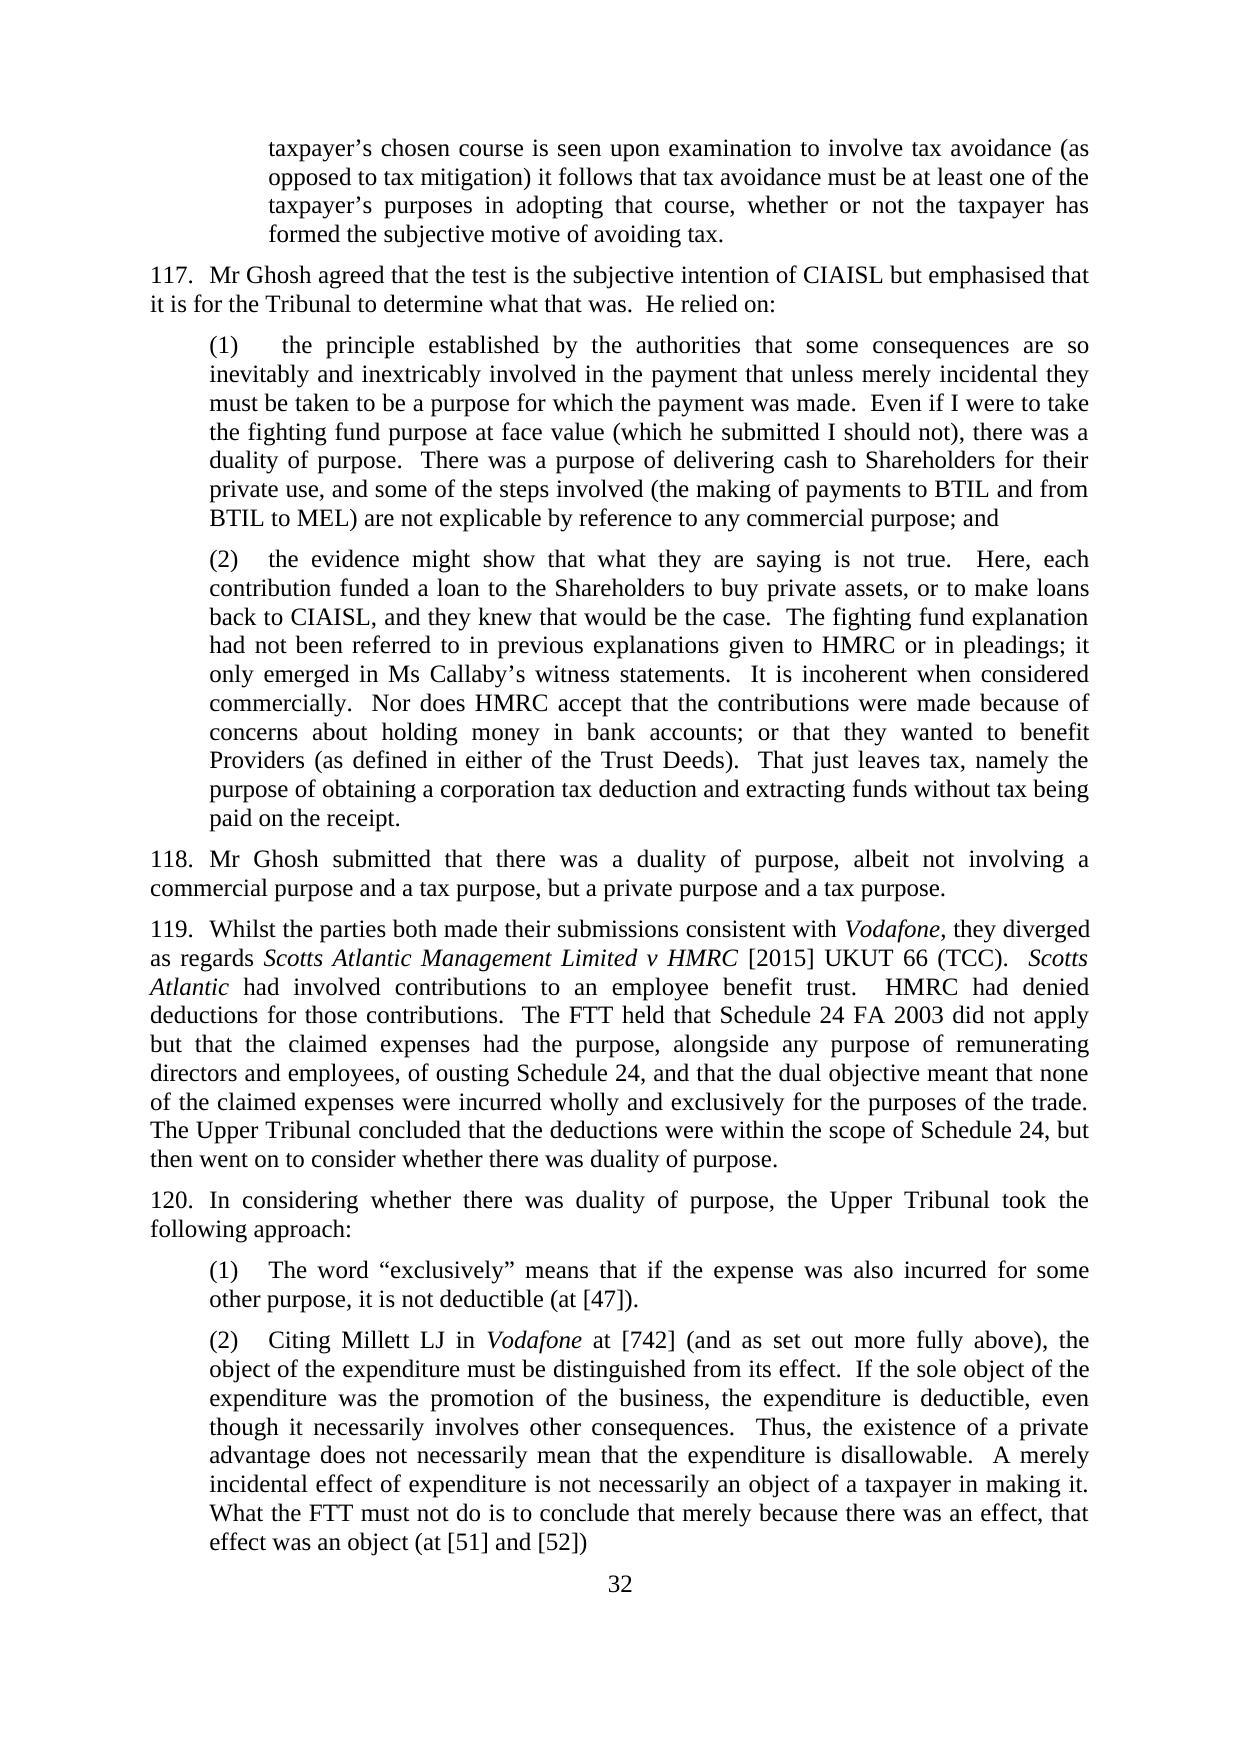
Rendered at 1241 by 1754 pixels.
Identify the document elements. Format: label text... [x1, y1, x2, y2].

text The word “exclusively” means that if the expense was also incurred for some other purpose, it is not deductible (at [47]). [209, 1255, 1090, 1313]
text the principle established by the authorities that some consequences are so inevitably and inextricably involved in the payment that unless merely incidental they must be taken to be a purpose for which the payment was made. Even if I were to take the fighting fund purpose at face value (which he submitted I should not), there was a duality of purpose. There was a purpose of delivering cash to Shareholders for their private use, and some of the steps involved (the making of payments to BTIL and from BTIL to MEL) are not explicable by reference to any commercial purpose; and [209, 330, 1090, 532]
text the evidence might show that what they are saying is not true. Here, each contribution funded a loan to the Shareholders to buy private assets, or to make loans back to CIAISL, and they knew that would be the case. The fighting fund explanation had not been referred to in previous explanations given to HMRC or in pleadings; it only emerged in Ms Callaby’s witness statements. It is incoherent when considered commercially. Nor does HMRC accept that the contributions were made because of concerns about holding money in bank accounts; or that they wanted to benefit Providers (as defined in either of the Trust Deeds). That just leaves tax, namely the purpose of obtaining a corporation tax deduction and extracting funds without tax being paid on the receipt. [209, 544, 1090, 832]
text In considering whether there was duality of purpose, the Upper Tribunal took the following approach: [150, 1185, 1090, 1243]
text Whilst the parties both made their submissions consistent with Vodafone, they diverged as regards Scotts Atlantic Management Limited v HMRC [2015] UKUT 66 (TCC). Scotts Atlantic had involved contributions to an employee benefit trust. HMRC had denied deductions for those contributions. The FTT held that Schedule 24 FA 2003 did not apply but that the claimed expenses had the purpose, alongside any purpose of remunerating directors and employees, of ousting Schedule 24, and that the dual objective meant that none of the claimed expenses were incurred wholly and exclusively for the purposes of the trade. The Upper Tribunal concluded that the deductions were within the scope of Schedule 24, but then went on to consider whether there was duality of purpose. [150, 914, 1090, 1173]
text Citing Millett LJ in Vodafone at [742] (and as set out more fully above), the object of the expenditure must be distinguished from its effect. If the sole object of the expenditure was the promotion of the business, the expenditure is deductible, even though it necessarily involves other consequences. Thus, the existence of a private advantage does not necessarily mean that the expenditure is disallowable. A merely incidental effect of expenditure is not necessarily an object of a taxpayer in making it. What the FTT must not do is to conclude that merely because there was an effect, that effect was an object (at [51] and [52]) [209, 1325, 1090, 1555]
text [268, 133, 1090, 248]
text Mr Ghosh submitted that there was a duality of purpose, albeit not involving a commercial purpose and a tax purpose, but a private purpose and a tax purpose. [150, 844, 1090, 902]
text Mr Ghosh agreed that the test is the subjective intention of CIAISL but emphasised that it is for the Tribunal to determine what that was. He relied on: [150, 260, 1090, 318]
